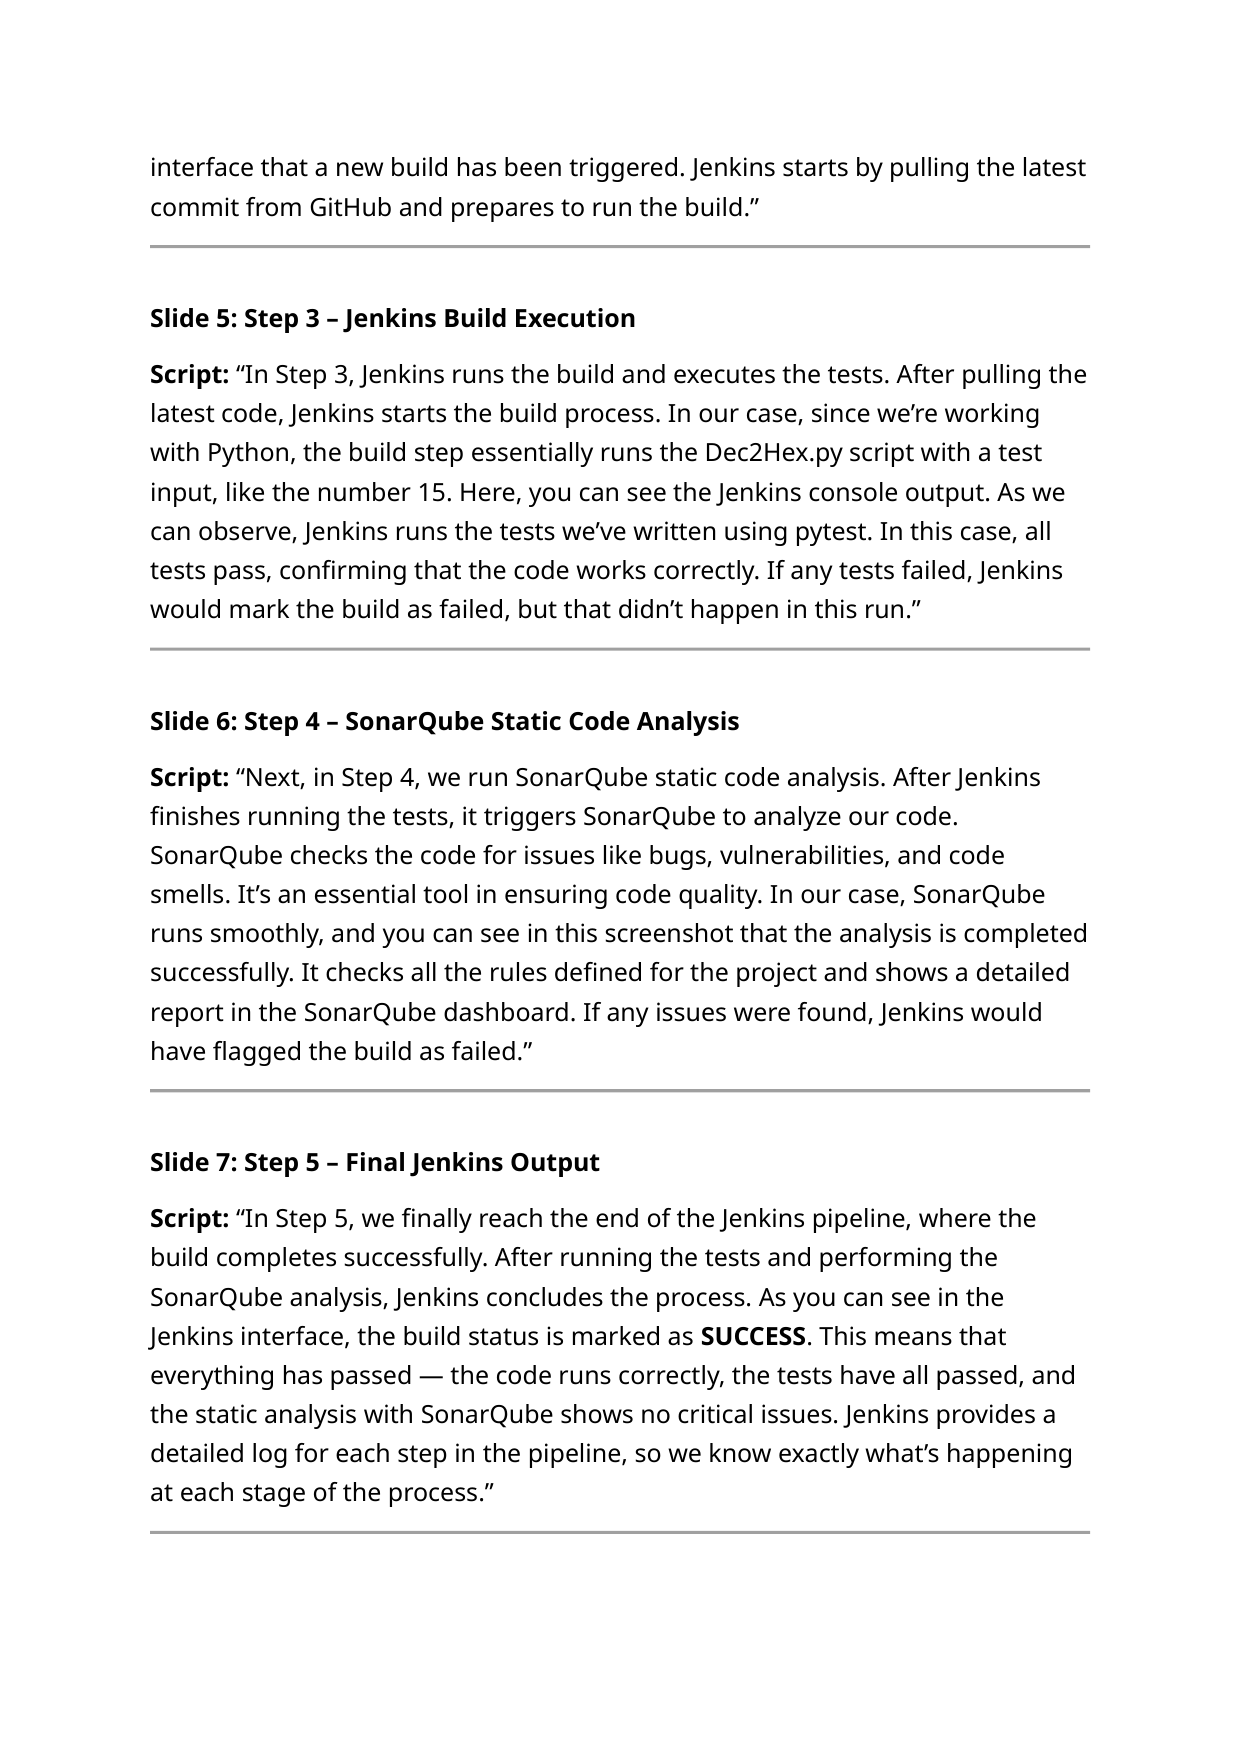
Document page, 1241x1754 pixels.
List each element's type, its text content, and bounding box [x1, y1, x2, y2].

text Slide 7: Step 5 – Final Jenkins Output [150, 1145, 1090, 1179]
text Script: “In Step 5, we finally reach the end of the Jenkins pipeline, where the build completes successfully. After running the tests and performing the SonarQube analysis, Jenkins concludes the process. As you can see in the Jenkins interface, the build status is marked as SUCCESS. This means that everything has passed — the code runs correctly, the tests have all passed, and the static analysis with SonarQube shows no critical issues. Jenkins provides a detailed log for each step in the pipeline, so we know exactly what’s happening at each stage of the process.” [150, 1201, 1090, 1509]
text Slide 5: Step 3 – Jenkins Build Execution [150, 301, 1090, 335]
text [150, 150, 1090, 223]
text Script: “Next, in Step 4, we run SonarQube static code analysis. After Jenkins finishes running the tests, it triggers SonarQube to analyze our code. SonarQube checks the code for issues like bugs, vulnerabilities, and code smells. It’s an essential tool in ensuring code quality. In our case, SonarQube runs smoothly, and you can see in this screenshot that the analysis is completed successfully. It checks all the rules defined for the project and shows a detailed report in the SonarQube dashboard. If any issues were found, Jenkins would have flagged the build as failed.” [150, 759, 1090, 1067]
text Script: “In Step 3, Jenkins runs the build and executes the tests. After pulling the latest code, Jenkins starts the build process. In our case, since we’re working with Python, the build step essentially runs the Dec2Hex.py script with a test input, like the number 15. Here, you can see the Jenkins console output. As we can observe, Jenkins runs the tests we’ve written using pytest. In this case, all tests pass, confirming that the code works correctly. If any tests failed, Jenkins would mark the build as failed, but that didn’t happen in this run.” [150, 357, 1090, 626]
text Slide 6: Step 4 – SonarQube Static Code Analysis [150, 703, 1090, 737]
